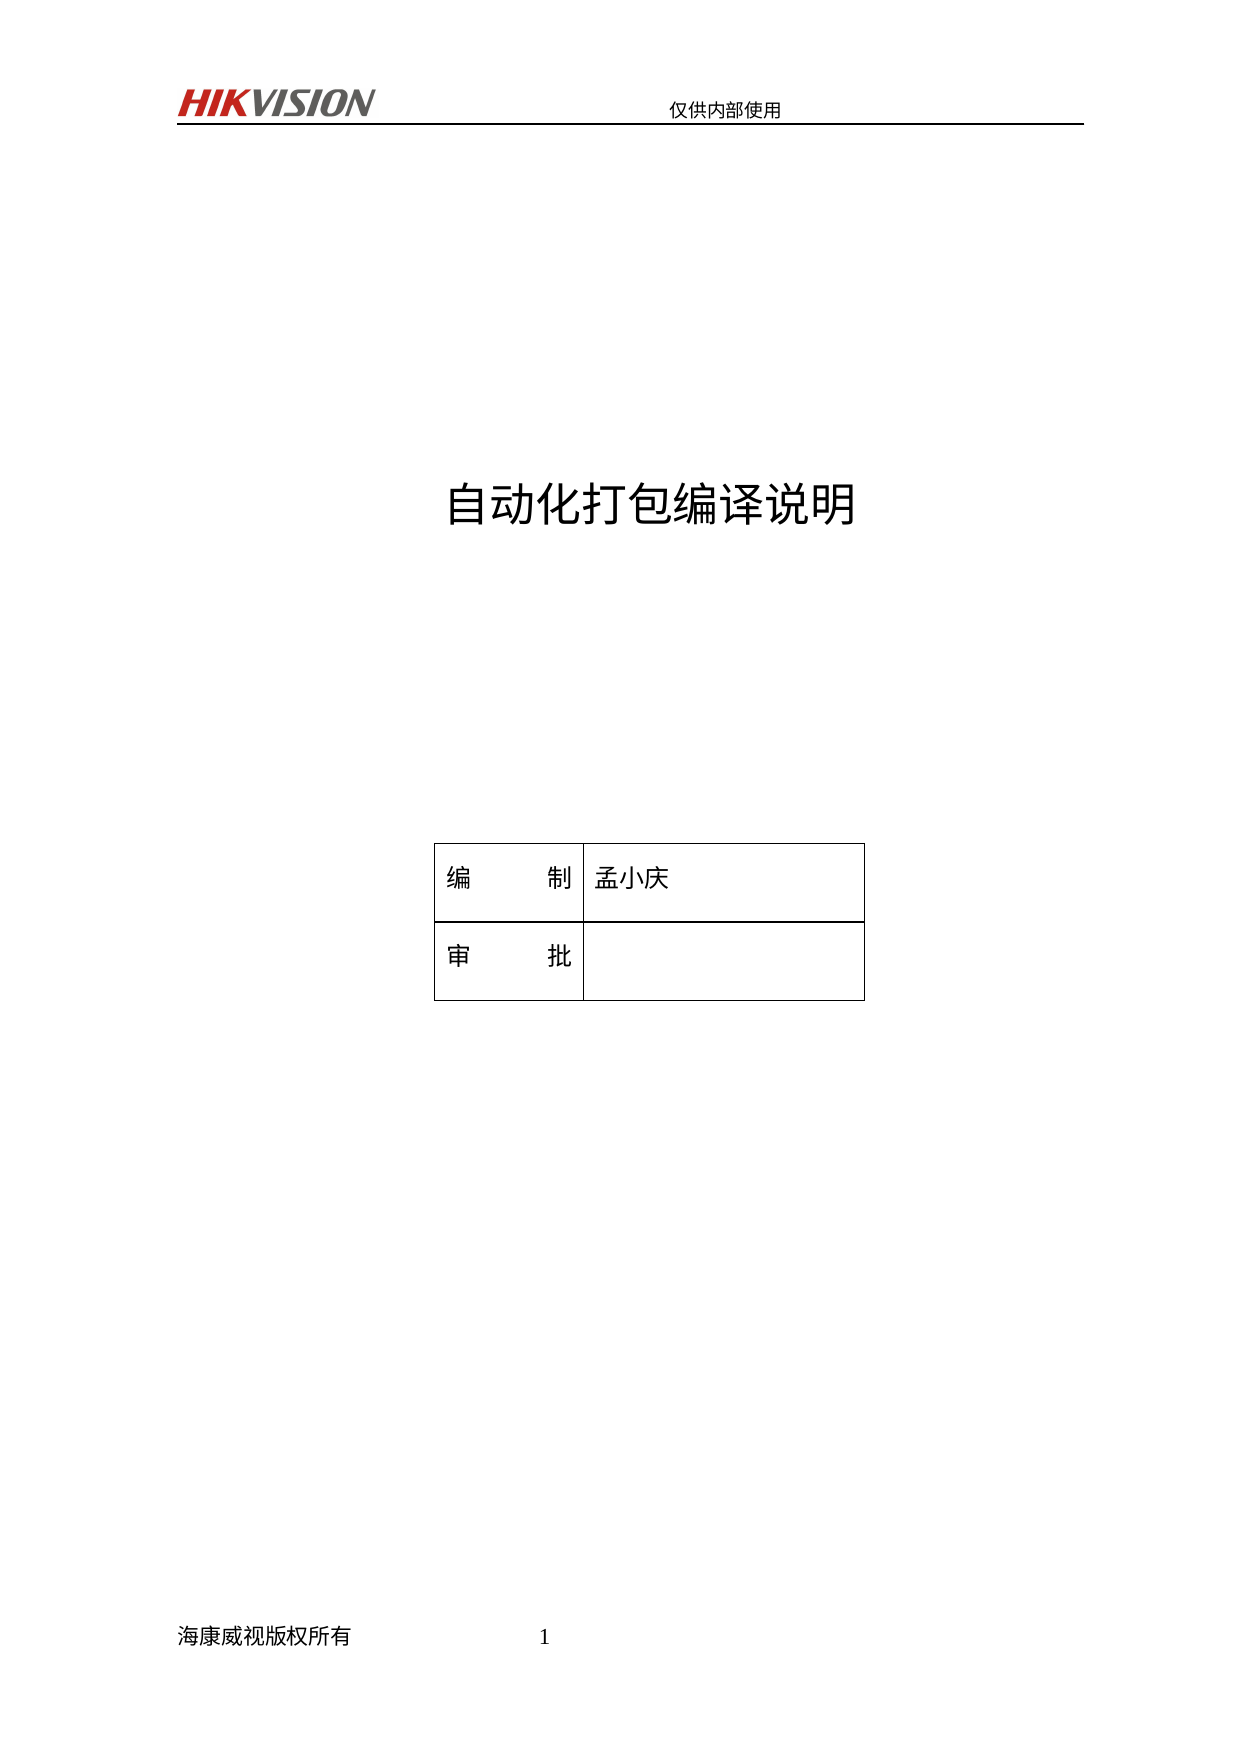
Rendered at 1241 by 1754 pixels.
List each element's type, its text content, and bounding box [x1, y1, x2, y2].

table_header 孟小庆 [584, 844, 864, 921]
table_header 编制 [435, 844, 583, 921]
table_cell [584, 923, 864, 1000]
title 自动化打包编译说明 [177, 453, 1122, 550]
picture [177, 88, 379, 118]
table_cell 审批 [435, 923, 583, 1000]
